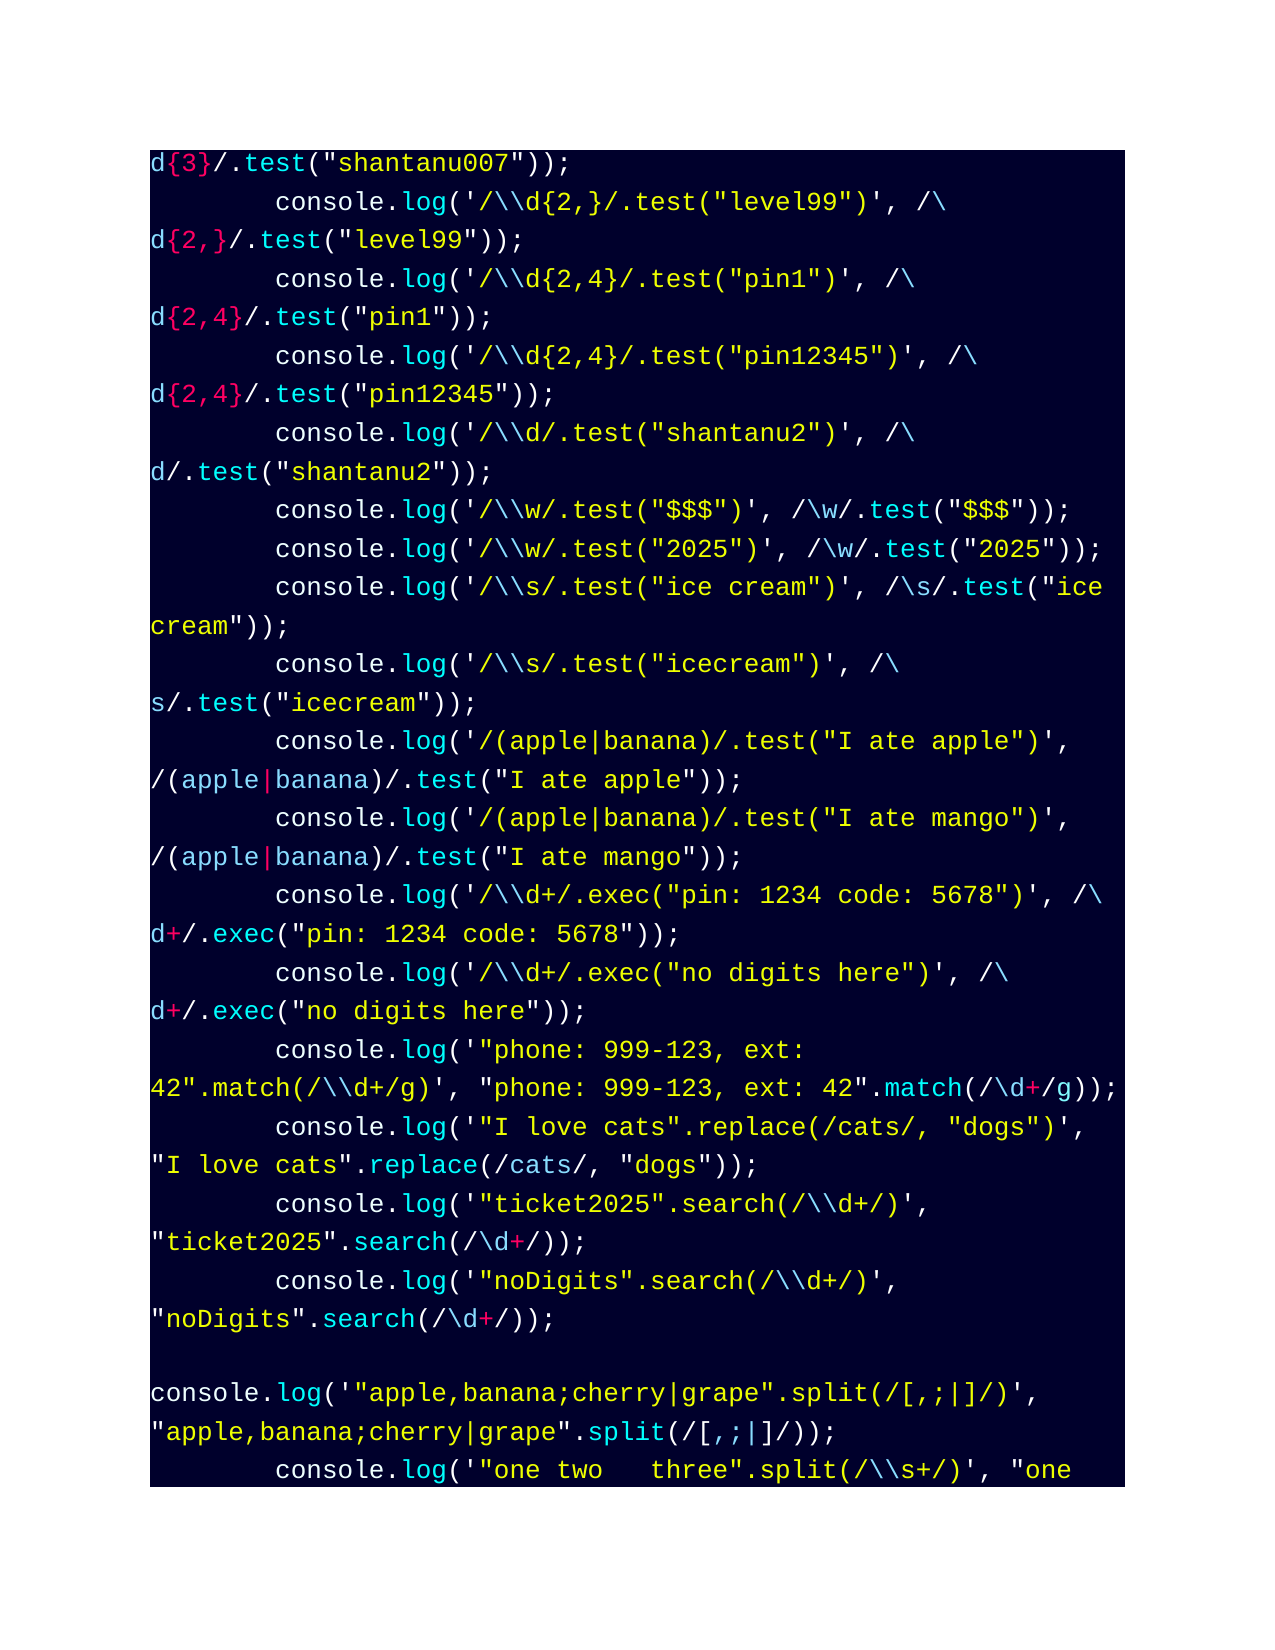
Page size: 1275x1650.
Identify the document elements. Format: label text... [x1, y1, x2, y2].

text console.log('/\\d{2,4}/.test("pin1")', /\d{2,4}/.test("pin1")); [150, 266, 1125, 334]
text console.log('/\\d{2,}/.test("level99")', /\d{2,}/.test("level99")); [150, 188, 1125, 257]
text console.log('/\\d+/.exec("no digits here")', /\d+/.exec("no digits here")); [150, 959, 1125, 1027]
text console.log('"ticket2025".search(/\\d+/)', "ticket2025".search(/\d+/)); [150, 1191, 1125, 1259]
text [150, 150, 1125, 179]
text console.log('"I love cats".replace(/cats/, "dogs")', "I love cats".replace(/cats/, "dogs")); [150, 1113, 1125, 1182]
text console.log('/\\s/.test("icecream")', /\s/.test("icecream")); [150, 651, 1125, 719]
text console.log('/(apple|banana)/.test("I ate mango")', /(apple|banana)/.test("I ate mango")); [150, 805, 1125, 873]
text console.log('/\\d/.test("shantanu2")', /\d/.test("shantanu2")); [150, 420, 1125, 488]
text console.log('/\\w/.test("$$$")', /\w/.test("$$$")); [150, 497, 1125, 526]
text console.log('/\\s/.test("ice cream")', /\s/.test("ice cream")); [150, 574, 1125, 642]
text console.log('"apple,banana;cherry|grape".split(/[,;|]/)', "apple,banana;cherry|grape".split(/[,;|]/)); [150, 1345, 1125, 1448]
text console.log('"noDigits".search(/\\d+/)', "noDigits".search(/\d+/)); [150, 1268, 1125, 1336]
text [150, 1457, 1125, 1487]
text console.log('/\\w/.test("2025")', /\w/.test("2025")); [150, 535, 1125, 565]
text console.log('/\\d{2,4}/.test("pin12345")', /\d{2,4}/.test("pin12345")); [150, 343, 1125, 411]
text console.log('/(apple|banana)/.test("I ate apple")', /(apple|banana)/.test("I ate apple")); [150, 728, 1125, 796]
text console.log('/\\d+/.exec("pin: 1234 code: 5678")', /\d+/.exec("pin: 1234 code: 5678")); [150, 882, 1125, 950]
text console.log('"phone: 999-123, ext: 42".match(/\\d+/g)', "phone: 999-123, ext: 42".match(/\d+/g)); [150, 1036, 1125, 1104]
